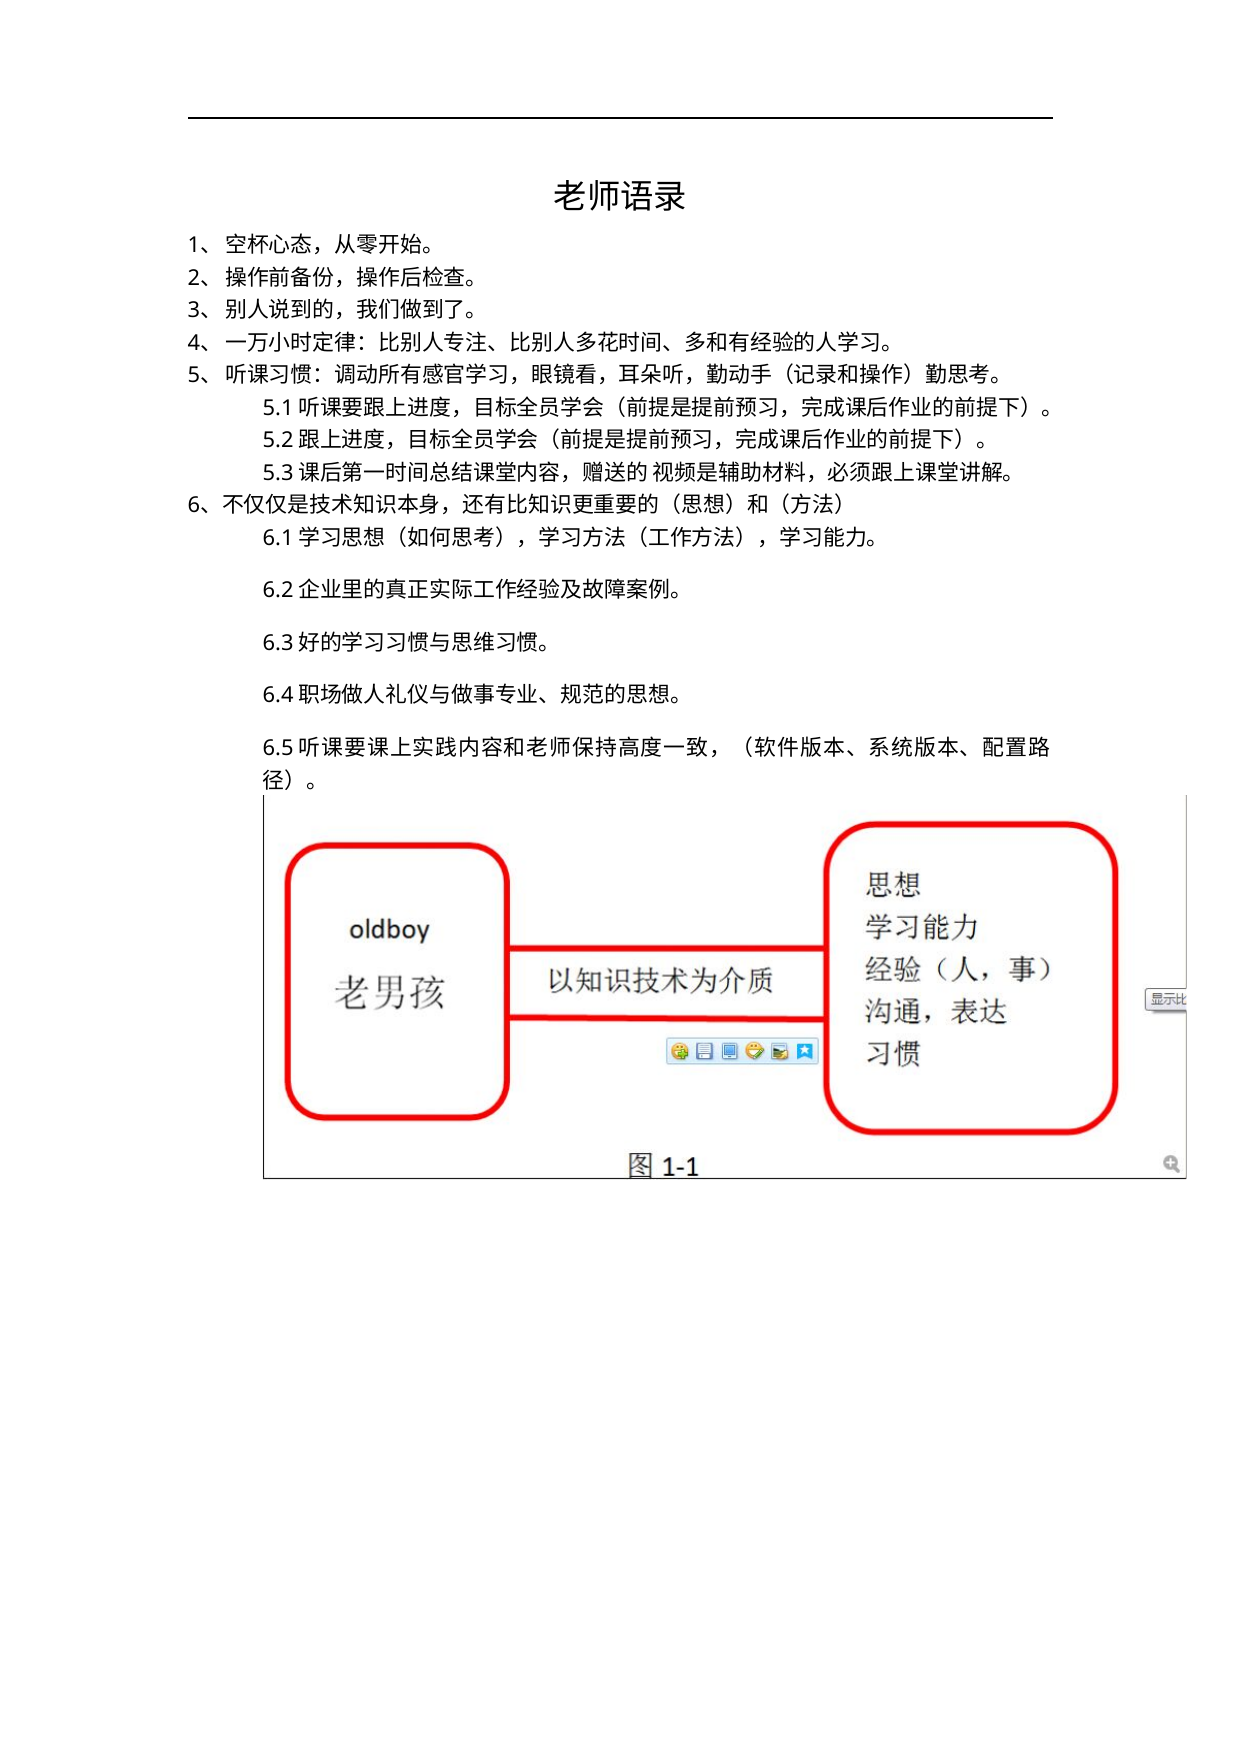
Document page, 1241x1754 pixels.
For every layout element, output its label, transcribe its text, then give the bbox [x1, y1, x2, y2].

picture [262, 795, 1187, 1180]
list 6.1学习思想（如何思考），学习方法（工作方法），学习能力。 [262, 519, 1053, 551]
text 老师语录 [187, 162, 1053, 227]
list 6.5听课要课上实践内容和老师保持高度一致，（软件版本、系统版本、配置路径）。 [262, 730, 1053, 795]
text 6、不仅仅是技术知识本身，还有比知识更重要的（思想）和（方法） [187, 487, 1053, 519]
list 操作前备份，操作后检查。 [187, 259, 1053, 292]
list 听课习惯：调动所有感官学习，眼镜看，耳朵听，勤动手（记录和操作）勤思考。 [187, 357, 1053, 389]
list 5.3课后第一时间总结课堂内容，赠送的 视频是辅助材料，必须跟上课堂讲解。 [262, 454, 1053, 487]
list 一万小时定律：比别人专注、比别人多花时间、多和有经验的人学习。 [187, 324, 1053, 357]
list 6.2企业里的真正实际工作经验及故障案例。 [262, 572, 1053, 604]
list 别人说到的，我们做到了。 [187, 292, 1053, 324]
list 6.3好的学习习惯与思维习惯。 [262, 625, 1053, 656]
list 6.4职场做人礼仪与做事专业、规范的思想。 [262, 677, 1053, 709]
list 5.2跟上进度，目标全员学会（前提是提前预习，完成课后作业的前提下）。 [262, 422, 1053, 454]
list 空杯心态，从零开始。 [187, 227, 1053, 259]
list 5.1听课要跟上进度，目标全员学会（前提是提前预习，完成课后作业的前提下）。 [262, 389, 1053, 422]
